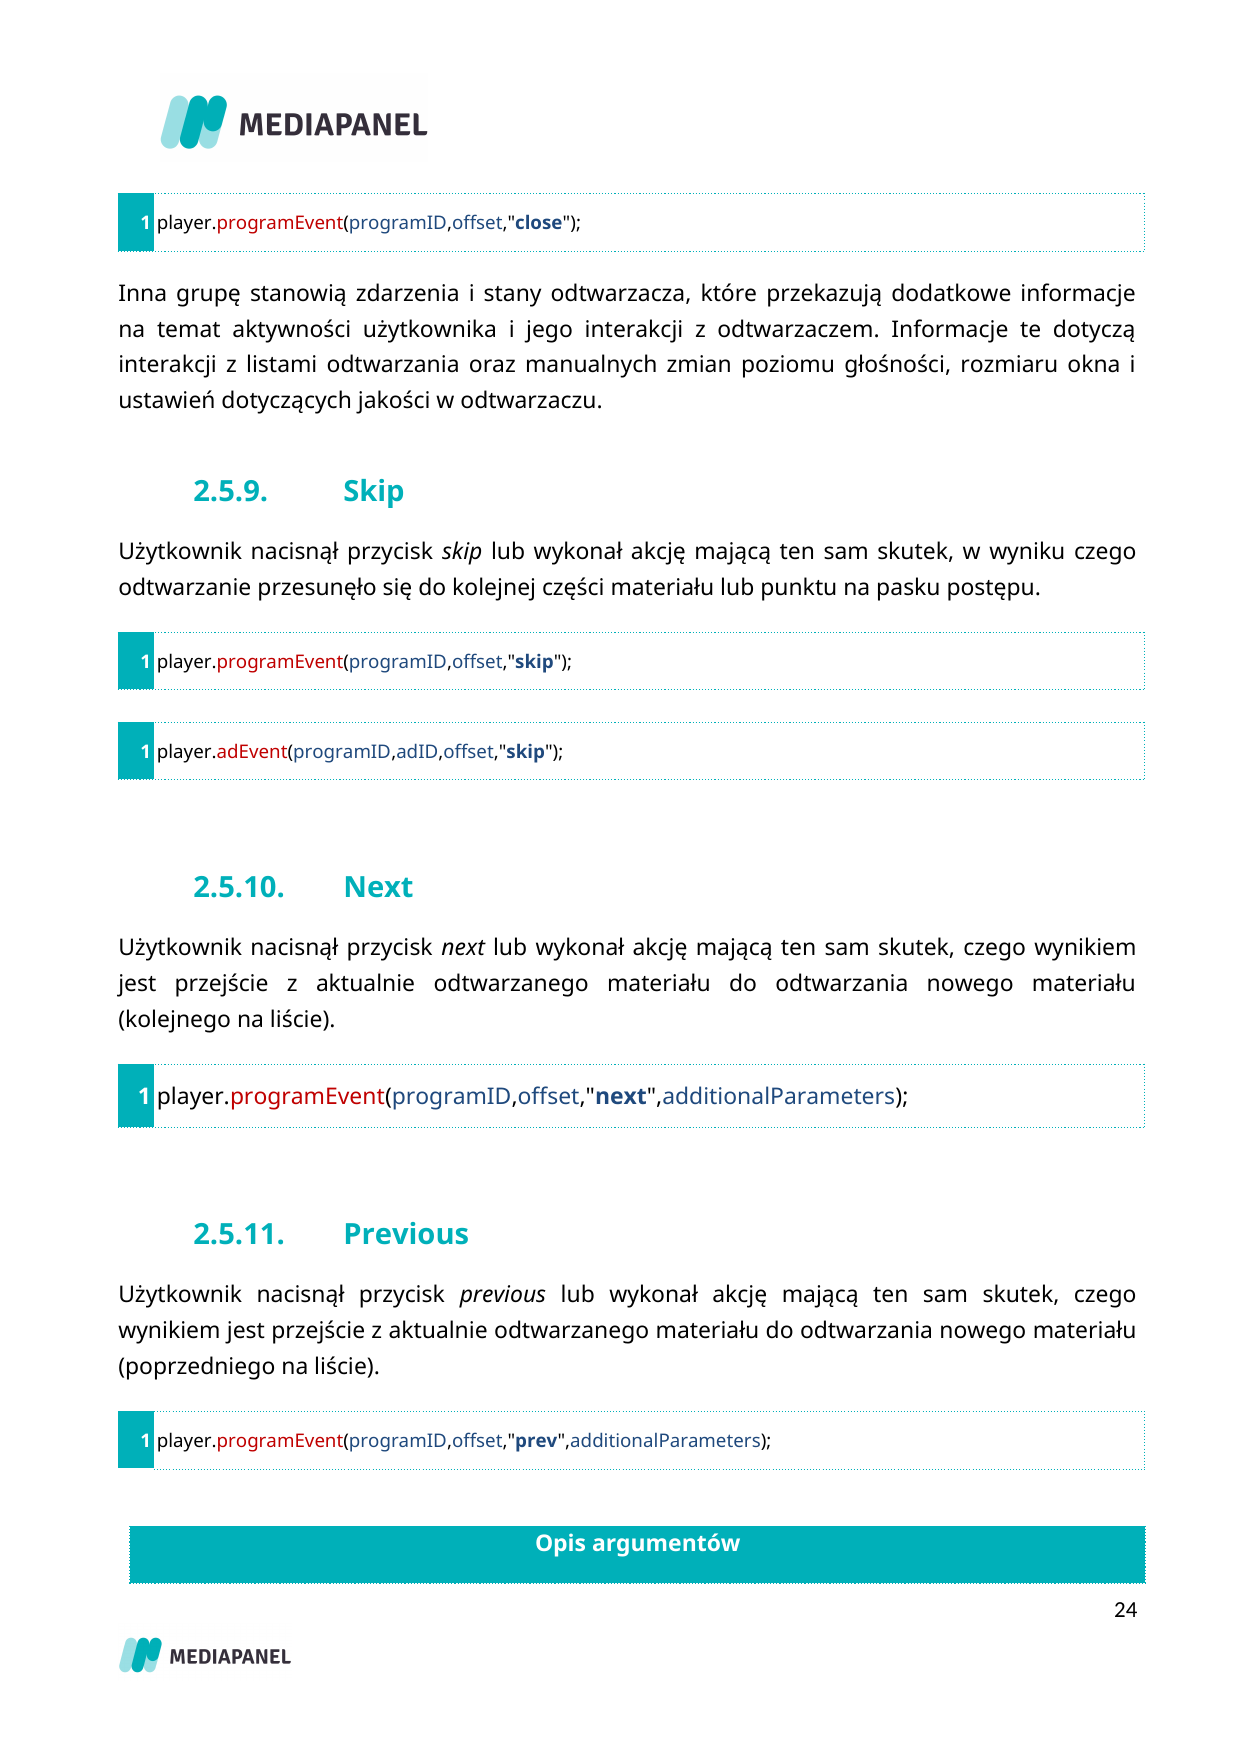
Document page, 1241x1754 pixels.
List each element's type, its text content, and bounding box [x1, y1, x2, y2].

table_header player.programEvent(programID,offset,"prev",additionalParameters); [154, 1411, 1144, 1468]
table_header 1 [118, 632, 154, 689]
table_header 1 [118, 1411, 154, 1468]
text Użytkownik nacisnął przycisk previous lub wykonał akcję mającą ten sam skutek, czego wynikiem jest przejście z aktualnie odtwarzanego materiału do odtwarzania nowego materiału (poprzedniego na liście). [118, 1278, 1137, 1381]
table_header player.programEvent(programID,offset,"next",additionalParameters); [154, 1064, 1144, 1127]
subtitle Previous [193, 1213, 1137, 1253]
table_header player.programEvent(programID,offset,"skip"); [154, 632, 1144, 689]
table_header 1 [118, 722, 154, 779]
subtitle Skip [193, 470, 1137, 510]
text Użytkownik nacisnął przycisk next lub wykonał akcję mającą ten sam skutek, czego wynikiem jest przejście z aktualnie odtwarzanego materiału do odtwarzania nowego materiału (kolejnego na liście). [118, 931, 1137, 1034]
text Użytkownik nacisnął przycisk skip lub wykonał akcję mającą ten sam skutek, w wyniku czego odtwarzanie przesunęło się do kolejnej części materiału lub punktu na pasku postępu. [118, 535, 1137, 602]
table_header Opis argumentów [130, 1526, 1145, 1583]
picture [118, 1623, 292, 1681]
subtitle Next [193, 866, 1137, 906]
table_header player.programEvent(programID,offset,"close"); [154, 193, 1144, 251]
table_header 1 [118, 1064, 154, 1127]
text Inna grupę stanowią zdarzenia i stany odtwarzacza, które przekazują dodatkowe informacje na temat aktywności użytkownika i jego interakcji z odtwarzaczem. Informacje te dotyczą interakcji z listami odtwarzania oraz manualnych zmian poziomu głośności, rozmiaru okna i ustawień dotyczących jakości w odtwarzaczu. [118, 277, 1137, 416]
picture [159, 73, 429, 162]
table_header 1 [118, 193, 154, 251]
table_header player.adEvent(programID,adID,offset,"skip"); [154, 722, 1144, 779]
